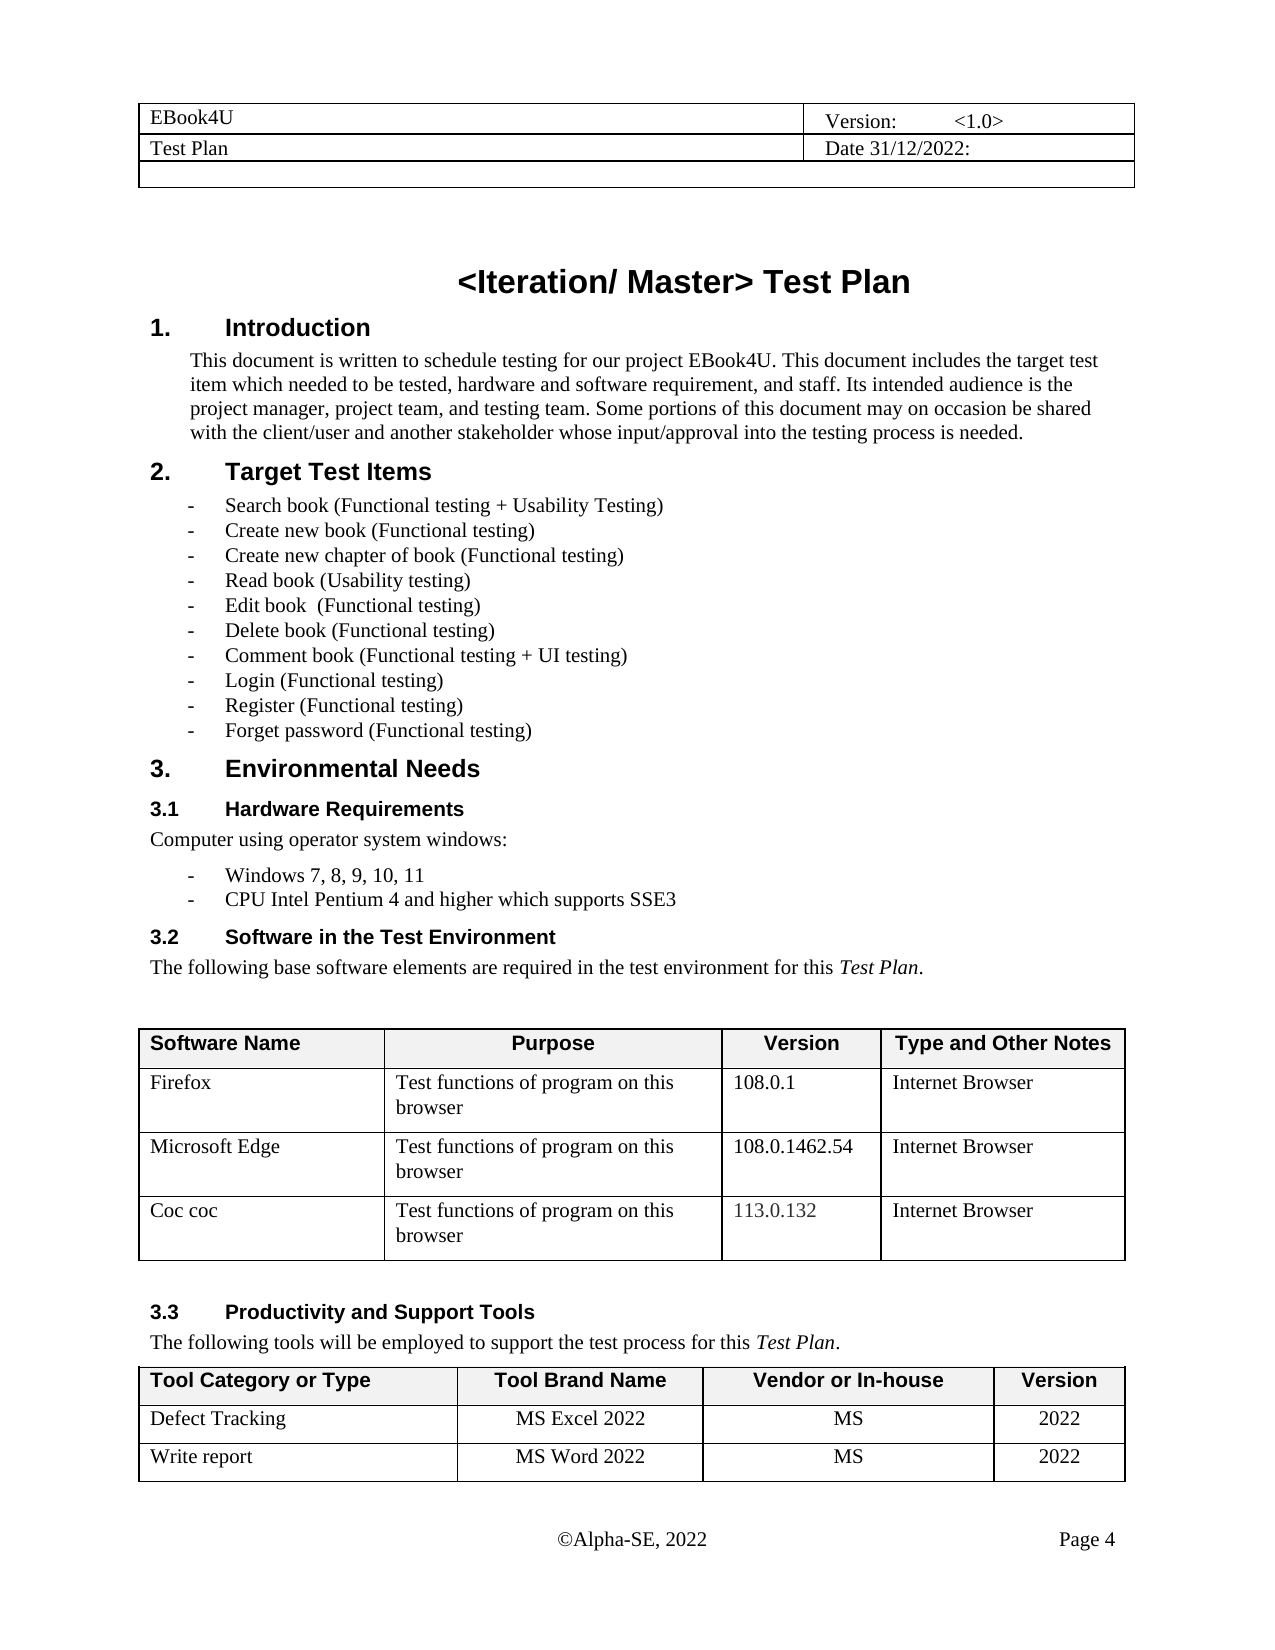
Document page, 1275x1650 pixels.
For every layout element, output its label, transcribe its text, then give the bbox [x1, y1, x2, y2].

list Edit book (Functional testing) [187, 592, 1125, 617]
table_cell Test functions of program on this browser [385, 1133, 721, 1196]
table_header Vendor or In-house [704, 1368, 993, 1404]
list Register (Functional testing) [187, 692, 1125, 717]
list Create new chapter of book (Functional testing) [187, 542, 1125, 567]
table_cell Write report [140, 1444, 457, 1481]
table_header Tool Category or Type [140, 1368, 457, 1404]
list Forget password (Functional testing) [187, 717, 1125, 742]
list Comment book (Functional testing + UI testing) [187, 642, 1125, 667]
list Create new book (Functional testing) [187, 517, 1125, 542]
list Delete book (Functional testing) [187, 617, 1125, 642]
table_cell Internet Browser [882, 1197, 1124, 1259]
list CPU Intel Pentium 4 and higher which supports SSE3 [187, 887, 1125, 911]
table_header Purpose [385, 1030, 721, 1067]
subtitle Hardware Requirements [150, 796, 1125, 821]
table_header Software Name [140, 1030, 384, 1067]
subtitle Introduction [150, 313, 1125, 342]
table_cell Defect Tracking [140, 1406, 457, 1443]
text The following base software elements are required in the test environment for this Test Plan. [150, 955, 1125, 979]
text This document is written to schedule testing for our project EBook4U. This document includes the target test item which needed to be tested, hardware and software requirement, and staff. Its intended audience is the project manager, project team, and testing team. Some portions of this document may on occasion be shared with the client/user and another stakeholder whose input/approval into the testing process is needed. [190, 348, 1125, 444]
table_header Tool Brand Name [458, 1368, 702, 1404]
table_cell Internet Browser [882, 1133, 1124, 1196]
table_cell MS Word 2022 [458, 1444, 702, 1481]
table_header Version [723, 1030, 880, 1067]
list Windows 7, 8, 9, 10, 11 [187, 863, 1125, 887]
table_cell 2022 [995, 1406, 1124, 1443]
text <Iteration/ Master> Test Plan [197, 262, 1125, 301]
table_cell Firefox [140, 1069, 384, 1131]
table_cell MS [704, 1406, 993, 1443]
table_cell Microsoft Edge [140, 1133, 384, 1196]
table_cell Internet Browser [882, 1069, 1124, 1131]
table_cell 108.0.1 [723, 1069, 880, 1131]
subtitle Productivity and Support Tools [150, 1299, 1125, 1324]
list Login (Functional testing) [187, 667, 1125, 692]
table_cell Coc coc [140, 1197, 384, 1259]
text Computer using operator system windows: [150, 827, 1125, 851]
subtitle Environmental Needs [150, 754, 1125, 783]
text The following tools will be employed to support the test process for this Test Plan. [150, 1330, 1125, 1354]
table_cell Test functions of program on this browser [385, 1197, 721, 1259]
table_header Type and Other Notes [882, 1030, 1124, 1067]
table_cell 108.0.1462.54 [723, 1133, 880, 1196]
subtitle Target Test Items [150, 457, 1125, 486]
table_cell MS Excel 2022 [458, 1406, 702, 1443]
list Search book (Functional testing + Usability Testing) [187, 492, 1125, 517]
table_cell 113.0.132 [723, 1197, 880, 1259]
table_cell Test functions of program on this browser [385, 1069, 721, 1131]
table_cell 2022 [995, 1444, 1124, 1481]
subtitle Software in the Test Environment [150, 924, 1125, 949]
table_header Version [995, 1368, 1124, 1404]
list Read book (Usability testing) [187, 567, 1125, 592]
table_cell MS [704, 1444, 993, 1481]
